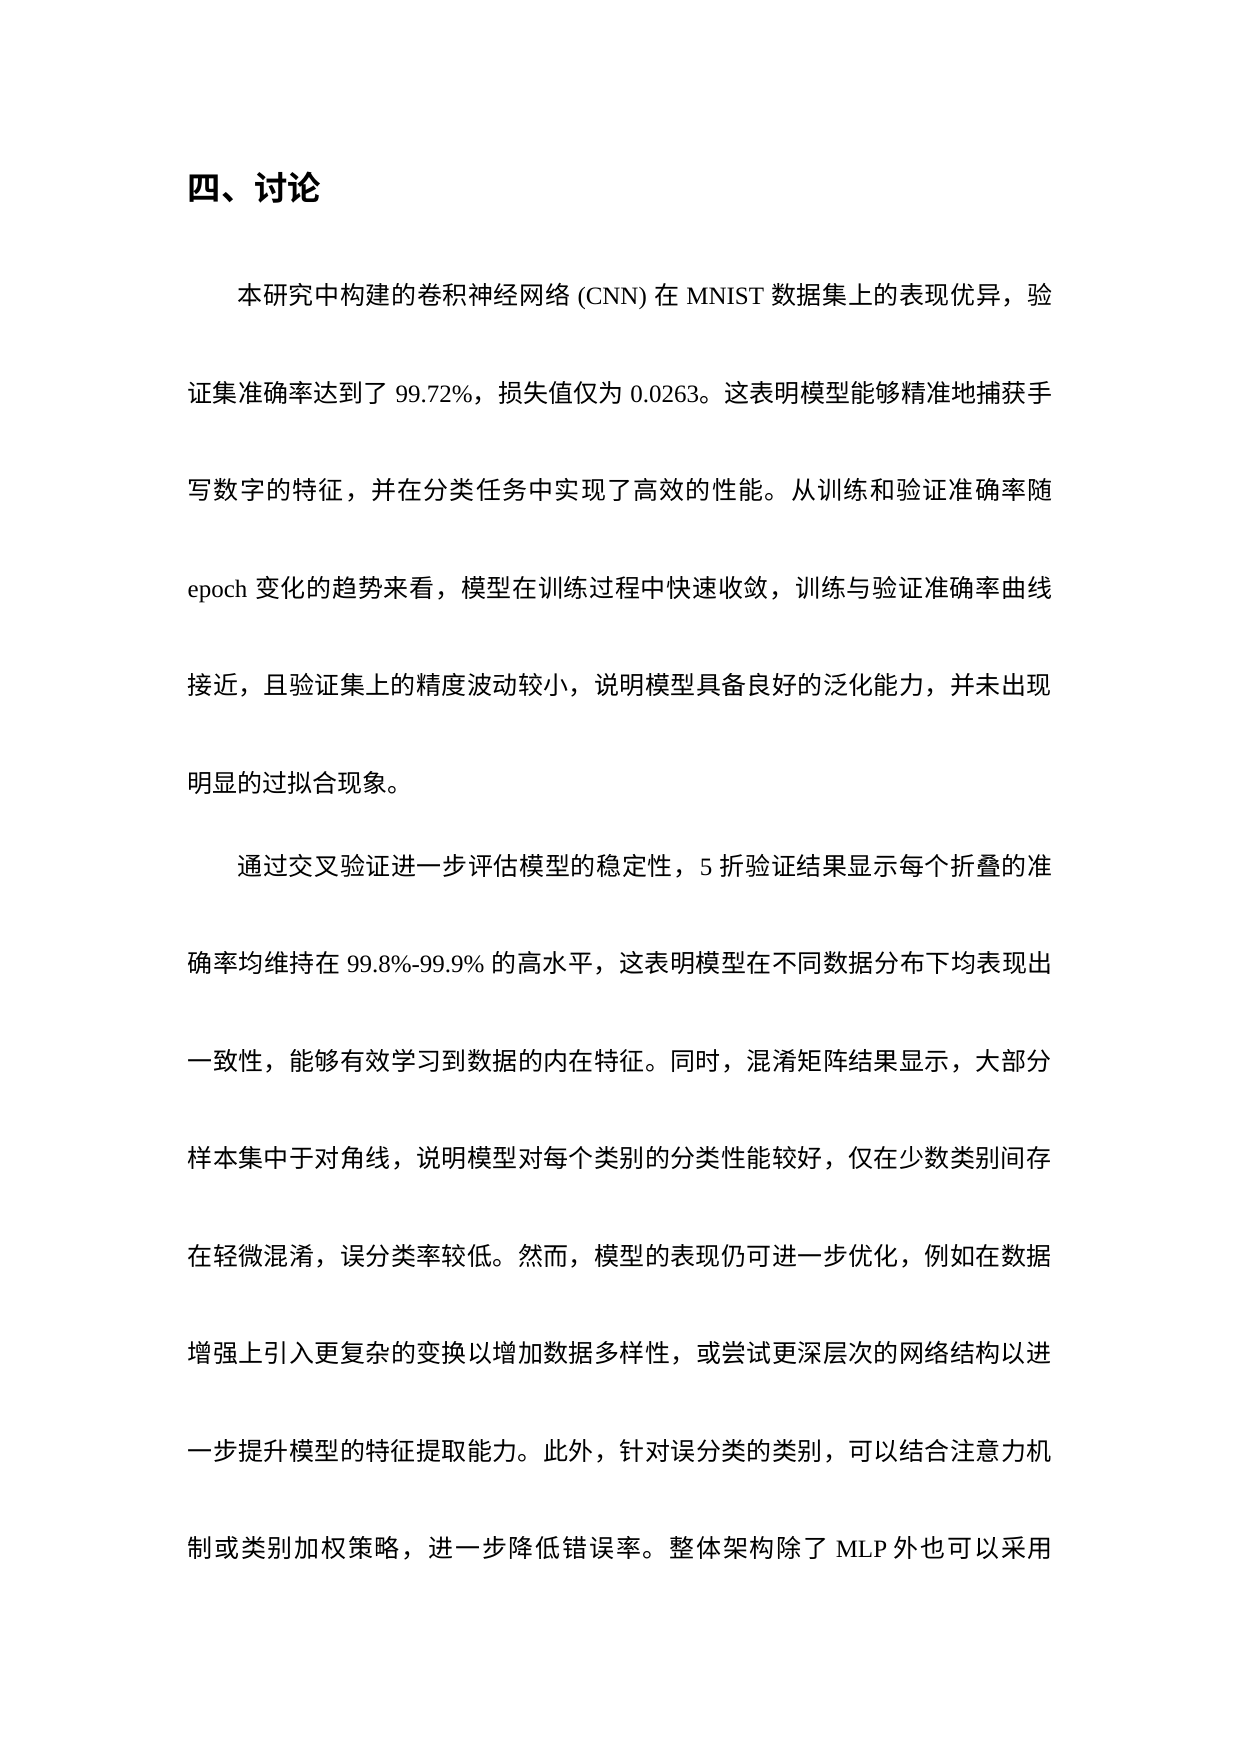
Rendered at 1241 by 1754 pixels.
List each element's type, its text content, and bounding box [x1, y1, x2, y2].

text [187, 832, 1053, 1579]
text 本研究中构建的卷积神经网络 (CNN) 在 MNIST 数据集上的表现优异，验证集准确率达到了 99.72%，损失值仅为 0.0263。这表明模型能够精准地捕获手写数字的特征，并在分类任务中实现了高效的性能。从训练和验证准确率随 epoch 变化的趋势来看，模型在训练过程中快速收敛，训练与验证准确率曲线接近，且验证集上的精度波动较小，说明模型具备良好的泛化能力，并未出现明显的过拟合现象。 [187, 261, 1053, 814]
subtitle 四、讨论 [187, 162, 1053, 210]
